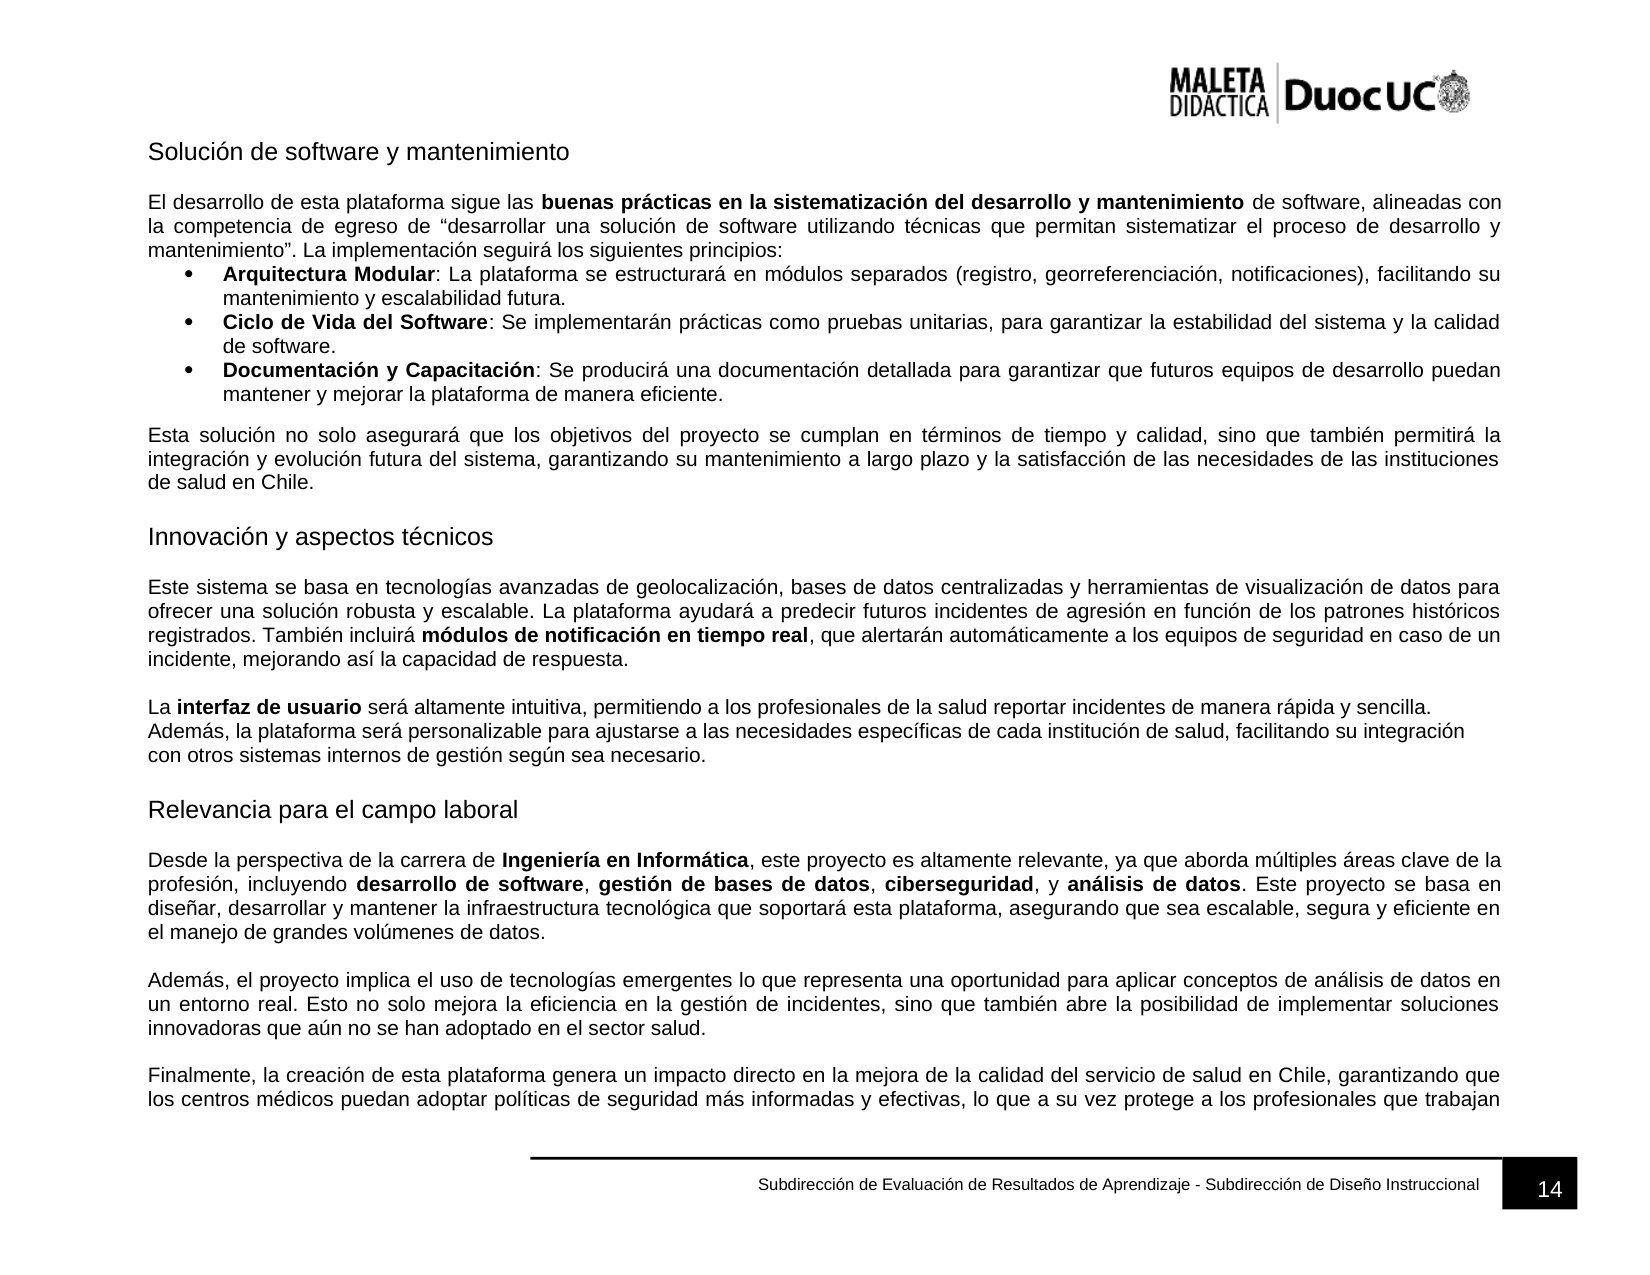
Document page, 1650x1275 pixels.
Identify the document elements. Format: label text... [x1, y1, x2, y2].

subtitle Relevancia para el campo laboral [148, 795, 1502, 824]
text Este sistema se basa en tecnologías avanzadas de geolocalización, bases de datos centralizadas y herramientas de visualización de datos para ofrecer una solución robusta y escalable. La plataforma ayudará a predecir futuros incidentes de agresión en función de los patrones históricos registrados. También incluirá módulos de notificación en tiempo real, que alertarán automáticamente a los equipos de seguridad en caso de un incidente, mejorando así la capacidad de respuesta. [148, 575, 1502, 671]
picture [1162, 54, 1478, 130]
subtitle Solución de software y mantenimiento [148, 137, 1502, 166]
list Documentación y Capacitación: Se producirá una documentación detallada para garantizar que futuros equipos de desarrollo puedan mantener y mejorar la plataforma de manera eficiente. [185, 358, 1502, 406]
list Ciclo de Vida del Software: Se implementarán prácticas como pruebas unitarias, para garantizar la estabilidad del sistema y la calidad de software. [185, 310, 1502, 358]
text La interfaz de usuario será altamente intuitiva, permitiendo a los profesionales de la salud reportar incidentes de manera rápida y sencilla. Además, la plataforma será personalizable para ajustarse a las necesidades específicas de cada institución de salud, facilitando su integración con otros sistemas internos de gestión según sea necesario. [148, 695, 1502, 767]
text Desde la perspectiva de la carrera de Ingeniería en Informática, este proyecto es altamente relevante, ya que aborda múltiples áreas clave de la profesión, incluyendo desarrollo de software, gestión de bases de datos, ciberseguridad, y análisis de datos. Este proyecto se basa en diseñar, desarrollar y mantener la infraestructura tecnológica que soportará esta plataforma, asegurando que sea escalable, segura y eficiente en el manejo de grandes volúmenes de datos. [148, 848, 1502, 943]
text Además, el proyecto implica el uso de tecnologías emergentes lo que representa una oportunidad para aplicar conceptos de análisis de datos en un entorno real. Esto no solo mejora la eficiencia en la gestión de incidentes, sino que también abre la posibilidad de implementar soluciones innovadoras que aún no se han adoptado en el sector salud. [148, 967, 1502, 1039]
text Esta solución no solo asegurará que los objetivos del proyecto se cumplan en términos de tiempo y calidad, sino que también permitirá la integración y evolución futura del sistema, garantizando su mantenimiento a largo plazo y la satisfacción de las necesidades de las instituciones de salud en Chile. [148, 422, 1502, 494]
list Arquitectura Modular: La plataforma se estructurará en módulos separados (registro, georreferenciación, notificaciones), facilitando su mantenimiento y escalabilidad futura. [185, 262, 1502, 310]
text El desarrollo de esta plataforma sigue las buenas prácticas en la sistematización del desarrollo y mantenimiento de software, alineadas con la competencia de egreso de “desarrollar una solución de software utilizando técnicas que permitan sistematizar el proceso de desarrollo y mantenimiento”. La implementación seguirá los siguientes principios: [148, 190, 1502, 262]
subtitle Innovación y aspectos técnicos [148, 522, 1502, 551]
